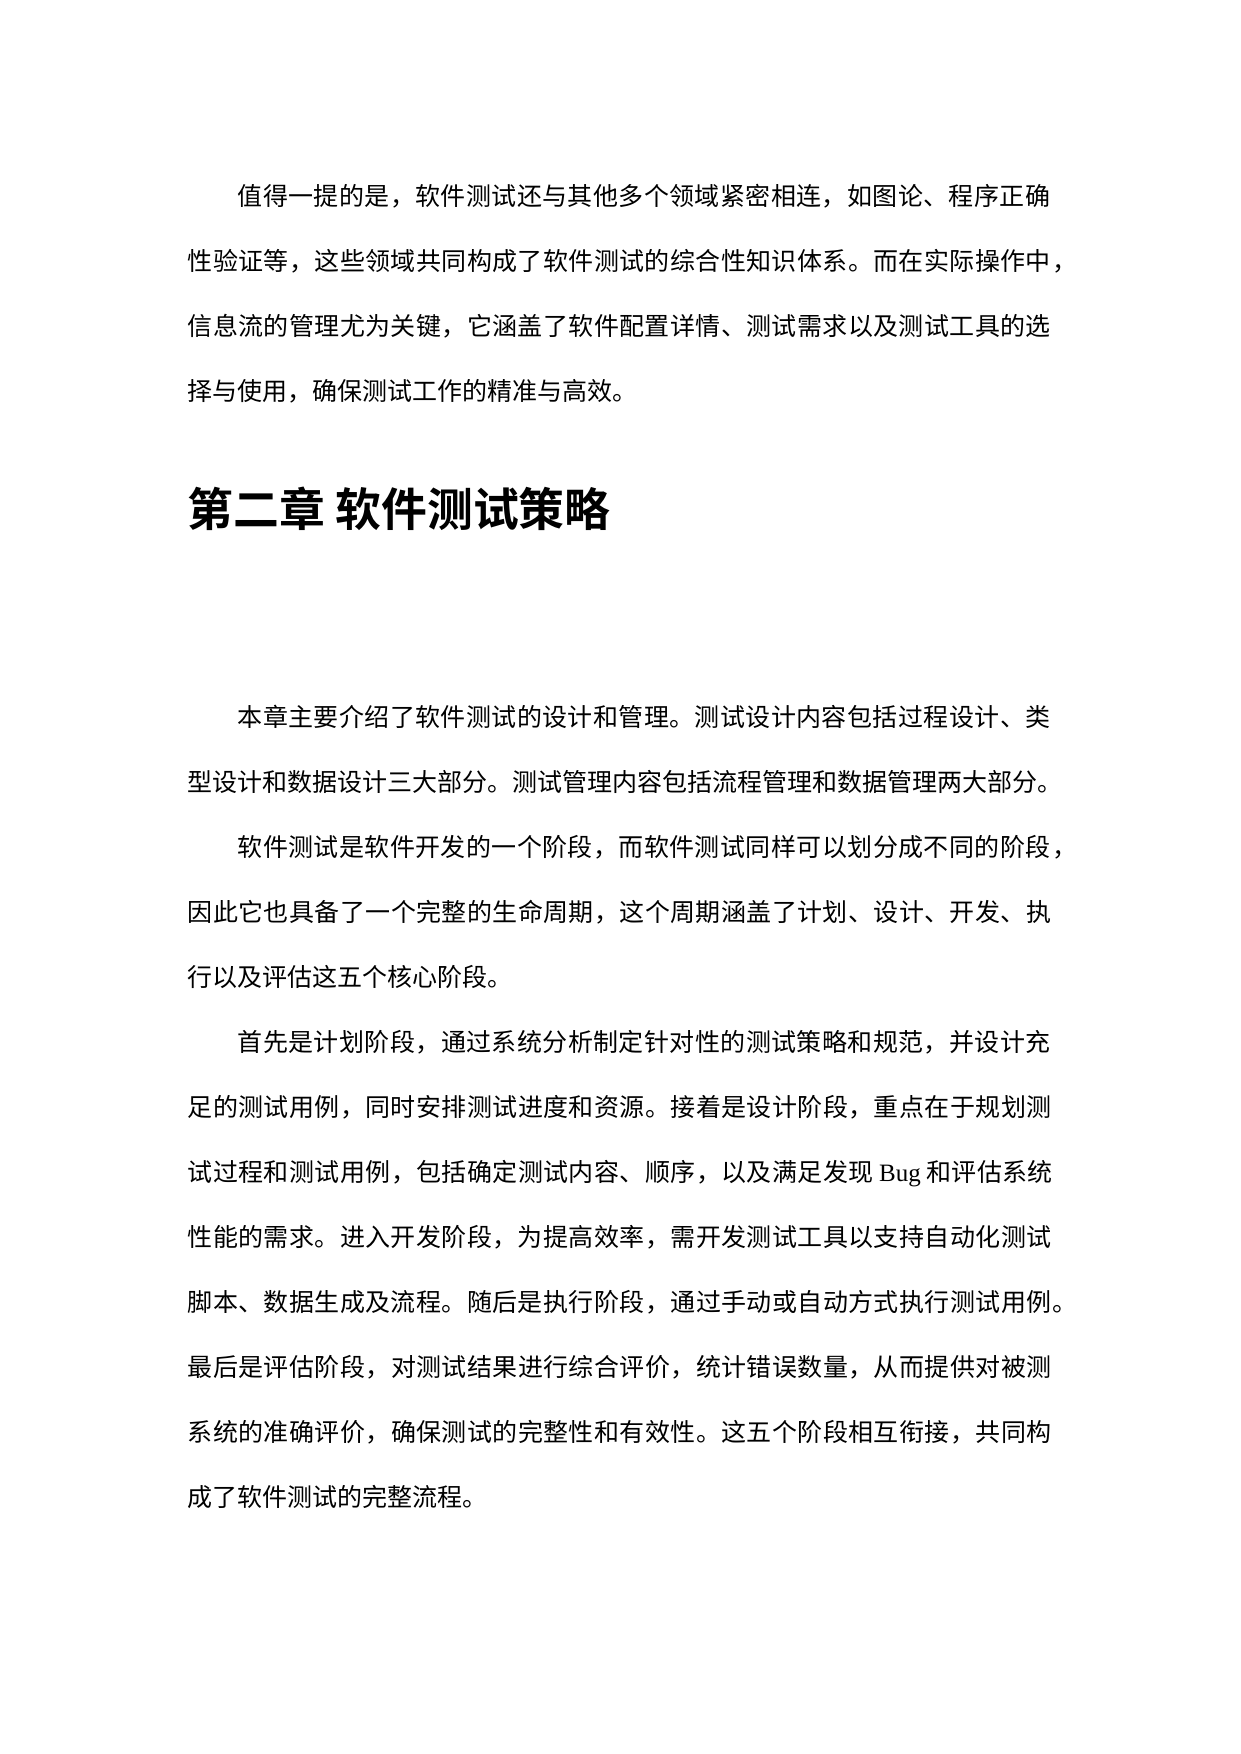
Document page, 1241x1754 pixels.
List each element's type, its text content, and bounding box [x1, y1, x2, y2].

text 软件测试是软件开发的一个阶段，而软件测试同样可以划分成不同的阶段，因此它也具备了一个完整的生命周期，这个周期涵盖了计划、设计、开发、执行以及评估这五个核心阶段。 [187, 813, 1053, 1008]
subtitle 第二章 软件测试策略 [187, 457, 1053, 555]
text 值得一提的是，软件测试还与其他多个领域紧密相连，如图论、程序正确性验证等，这些领域共同构成了软件测试的综合性知识体系。而在实际操作中，信息流的管理尤为关键，它涵盖了软件配置详情、测试需求以及测试工具的选择与使用，确保测试工作的精准与高效。 [187, 162, 1053, 422]
text 本章主要介绍了软件测试的设计和管理。测试设计内容包括过程设计、类型设计和数据设计三大部分。测试管理内容包括流程管理和数据管理两大部分。 [187, 683, 1053, 813]
text 首先是计划阶段，通过系统分析制定针对性的测试策略和规范，并设计充足的测试用例，同时安排测试进度和资源。接着是设计阶段，重点在于规划测试过程和测试用例，包括确定测试内容、顺序，以及满足发现Bug和评估系统性能的需求。进入开发阶段，为提高效率，需开发测试工具以支持自动化测试脚本、数据生成及流程。随后是执行阶段，通过手动或自动方式执行测试用例。最后是评估阶段，对测试结果进行综合评价，统计错误数量，从而提供对被测系统的准确评价，确保测试的完整性和有效性。这五个阶段相互衔接，共同构成了软件测试的完整流程。 [187, 1008, 1053, 1528]
